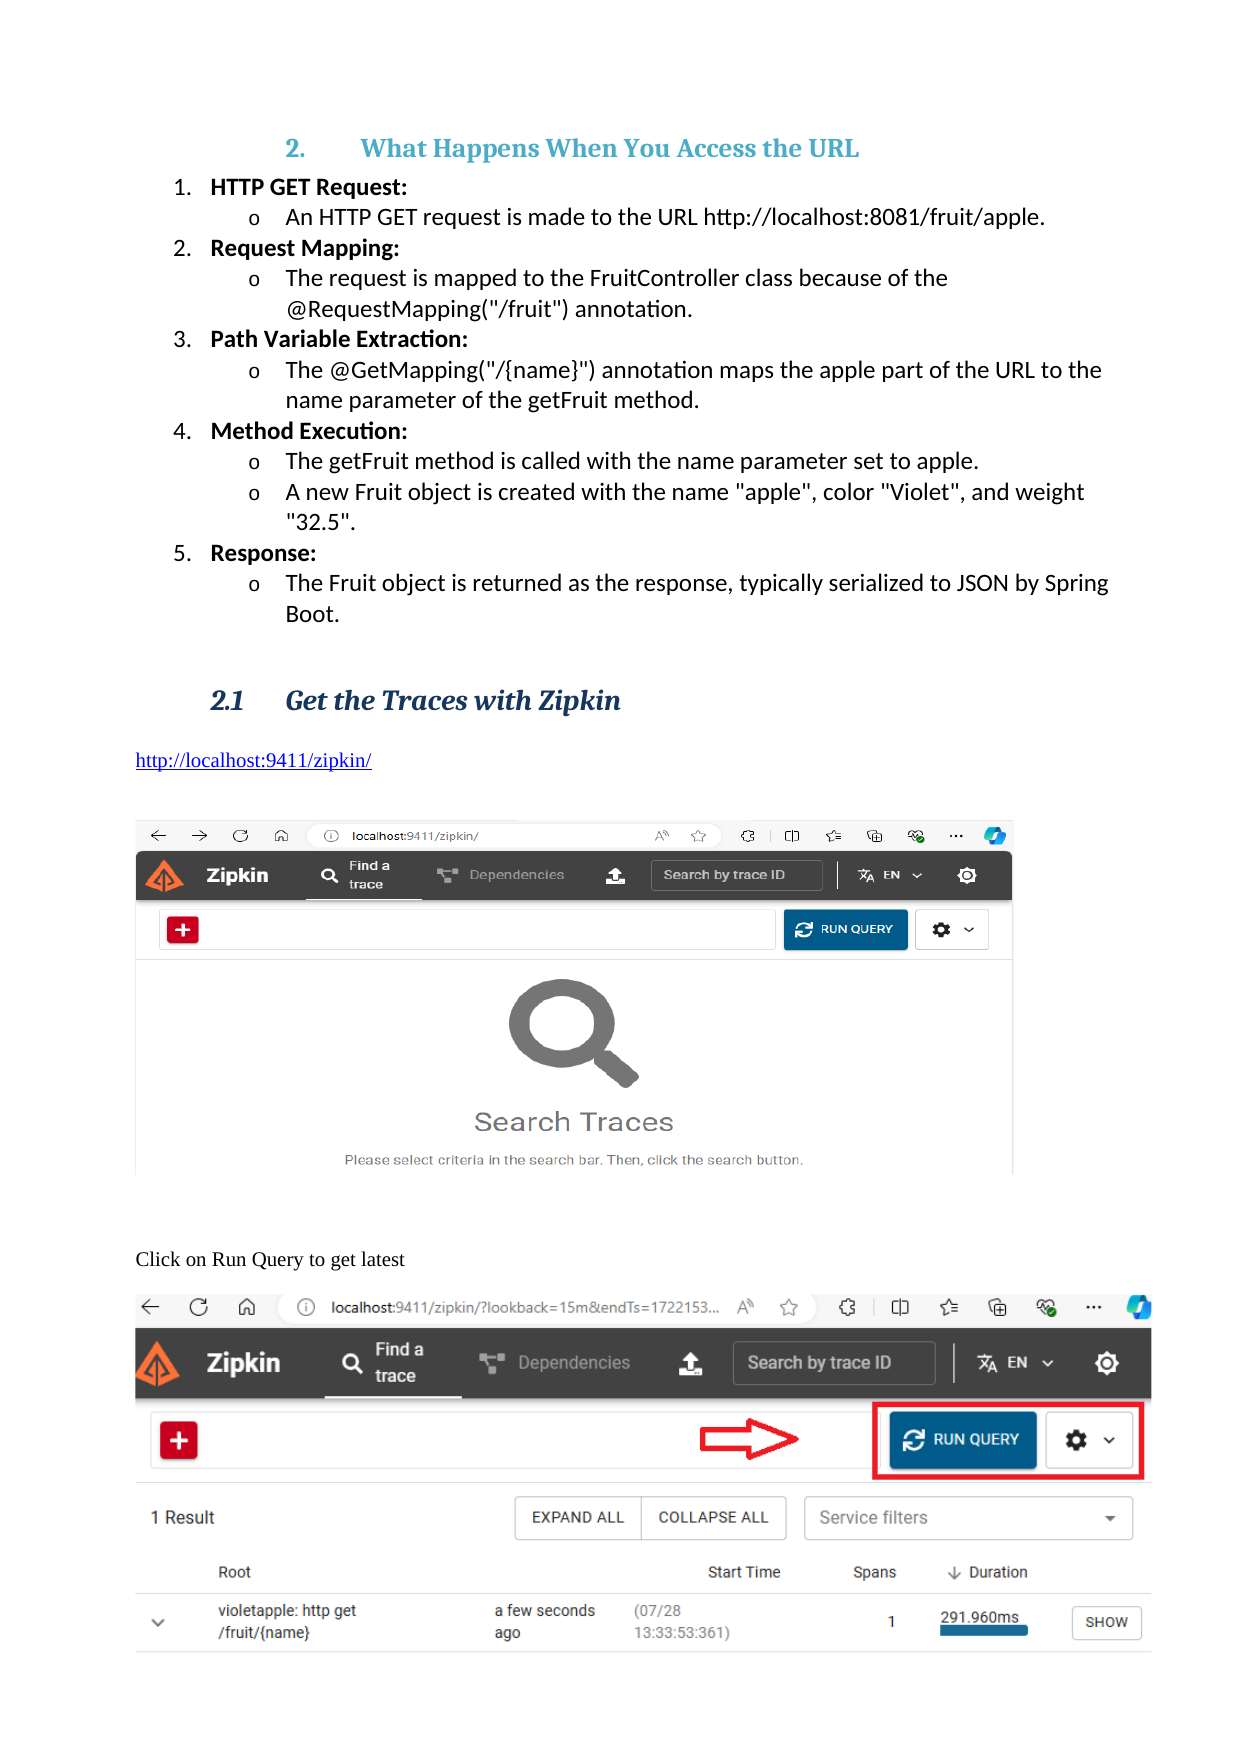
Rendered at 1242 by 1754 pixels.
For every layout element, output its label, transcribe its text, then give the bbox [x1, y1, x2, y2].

list The Fruit object is returned as the response, typically serialized to JSON by Spring Boot. [248, 567, 1152, 628]
picture [135, 1294, 1152, 1715]
list The request is mapped to the FruitController class because of the @RequestMapping("/fruit") annotation. [248, 262, 1152, 323]
list The getFruit method is called with the name parameter set to apple. [248, 445, 1152, 476]
picture [135, 820, 1014, 1175]
text http://localhost:9411/zipkin/ [135, 748, 1152, 772]
list Request Mapping: [173, 232, 1152, 262]
subtitle What Happens When You Access the URL [285, 133, 1152, 164]
list Method Execution: [173, 415, 1152, 445]
list HTTP GET Request: [173, 171, 1152, 201]
list A new Fruit object is created with the name "apple", color "Violet", and weight "32.5". [248, 476, 1152, 537]
list Response: [173, 537, 1152, 567]
text Click on Run Query to get latest [135, 1246, 1152, 1271]
list The @GetMapping("/{name}") annotation maps the apple part of the URL to the name parameter of the getFruit method. [248, 354, 1152, 415]
subtitle Get the Traces with Zipkin [210, 684, 1152, 718]
list An HTTP GET request is made to the URL http://localhost:8081/fruit/apple. [248, 201, 1152, 232]
list Path Variable Extraction: [173, 323, 1152, 354]
